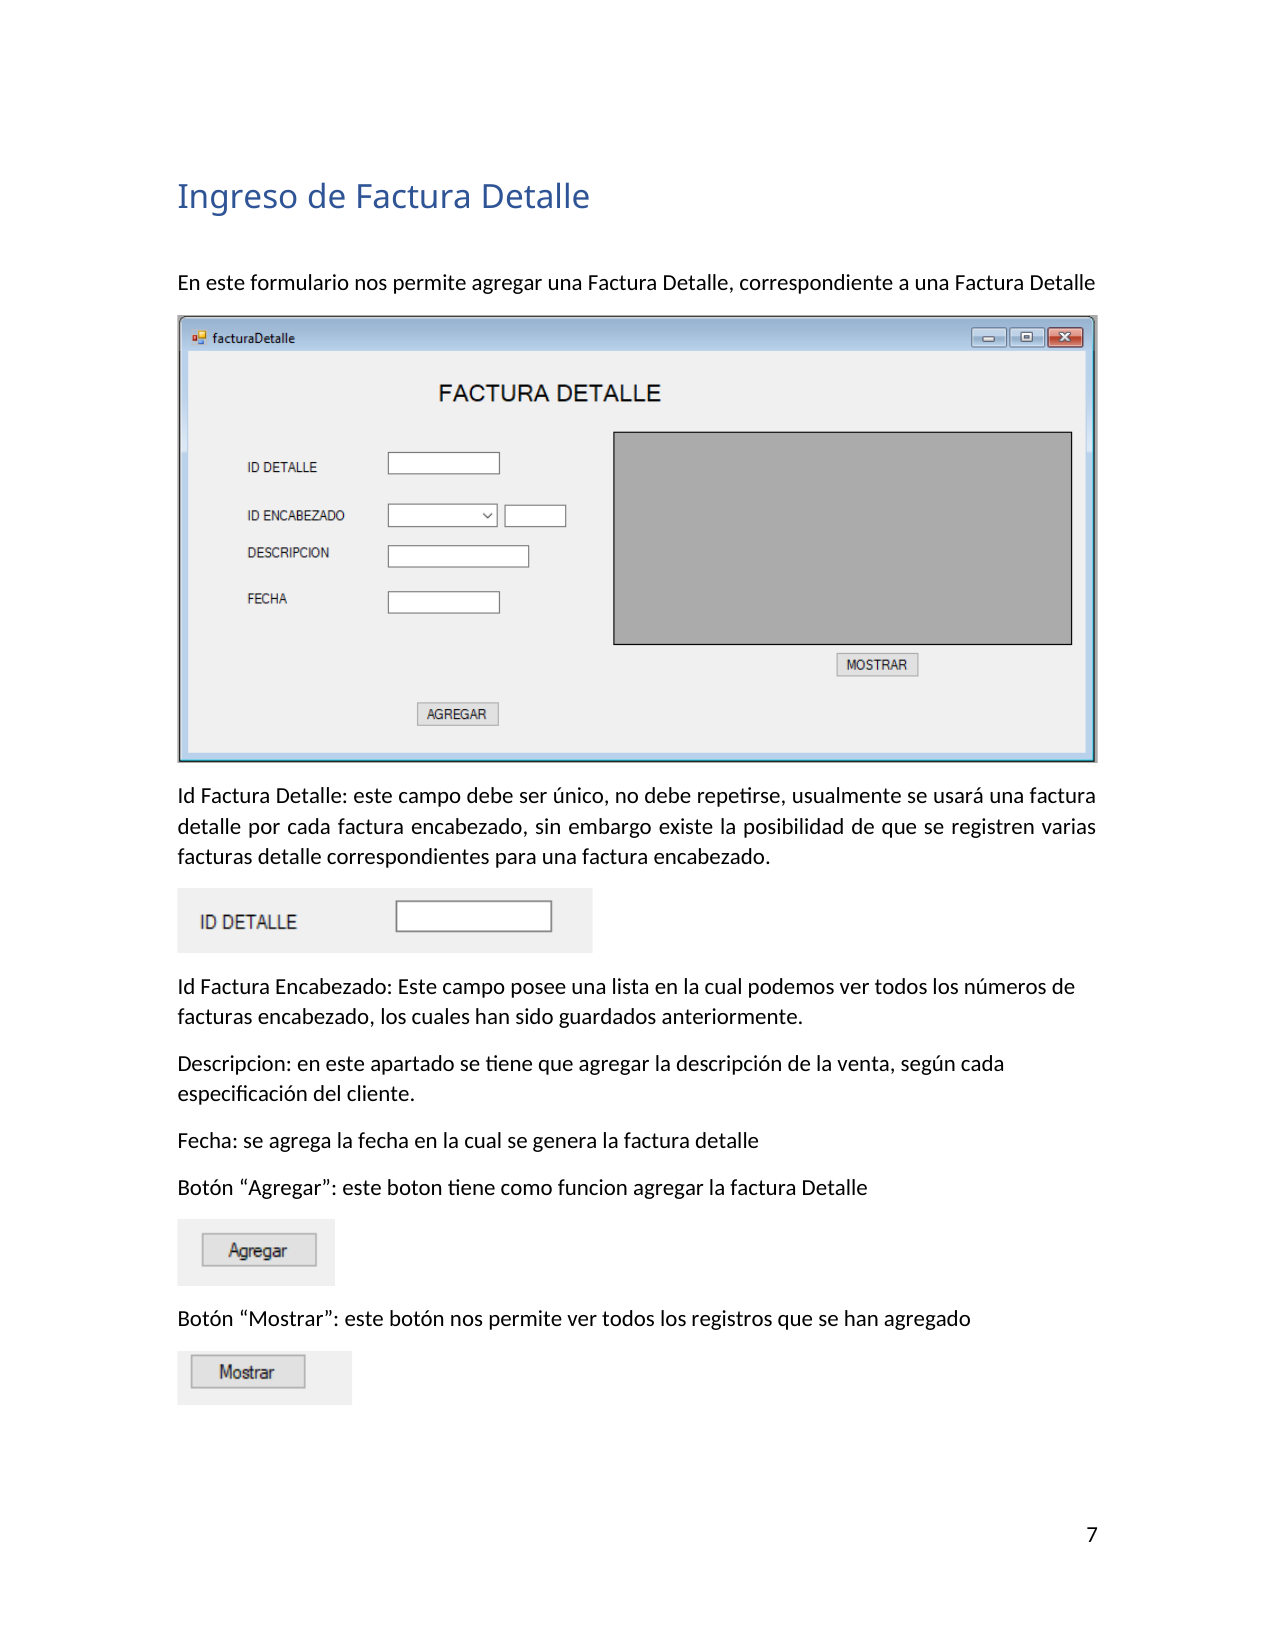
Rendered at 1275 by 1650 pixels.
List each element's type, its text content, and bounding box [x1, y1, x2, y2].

text Botón “Mostrar”: este botón nos permite ver todos los registros que se han agregado [177, 1304, 1098, 1332]
picture [177, 1219, 335, 1286]
text Id Factura Encabezado: Este campo posee una lista en la cual podemos ver todos los números de facturas encabezado, los cuales han sido guardados anteriormente. [177, 972, 1098, 1030]
text Descripcion: en este apartado se tiene que agregar la descripción de la venta, según cada especificación del cliente. [177, 1049, 1098, 1107]
text Id Factura Detalle: este campo debe ser único, no debe repetirse, usualmente se usará una factura detalle por cada factura encabezado, sin embargo existe la posibilidad de que se registren varias facturas detalle correspondientes para una factura encabezado. [177, 782, 1098, 870]
text En este formulario nos permite agregar una Factura Detalle, correspondiente a una Factura Detalle [177, 268, 1098, 296]
picture [177, 315, 1098, 763]
subtitle Ingreso de Factura Detalle [177, 173, 1098, 218]
text Fecha: se agrega la fecha en la cual se genera la factura detalle [177, 1126, 1098, 1154]
picture [177, 888, 593, 953]
picture [177, 1351, 353, 1405]
text Botón “Agregar”: este boton tiene como funcion agregar la factura Detalle [177, 1173, 1098, 1201]
